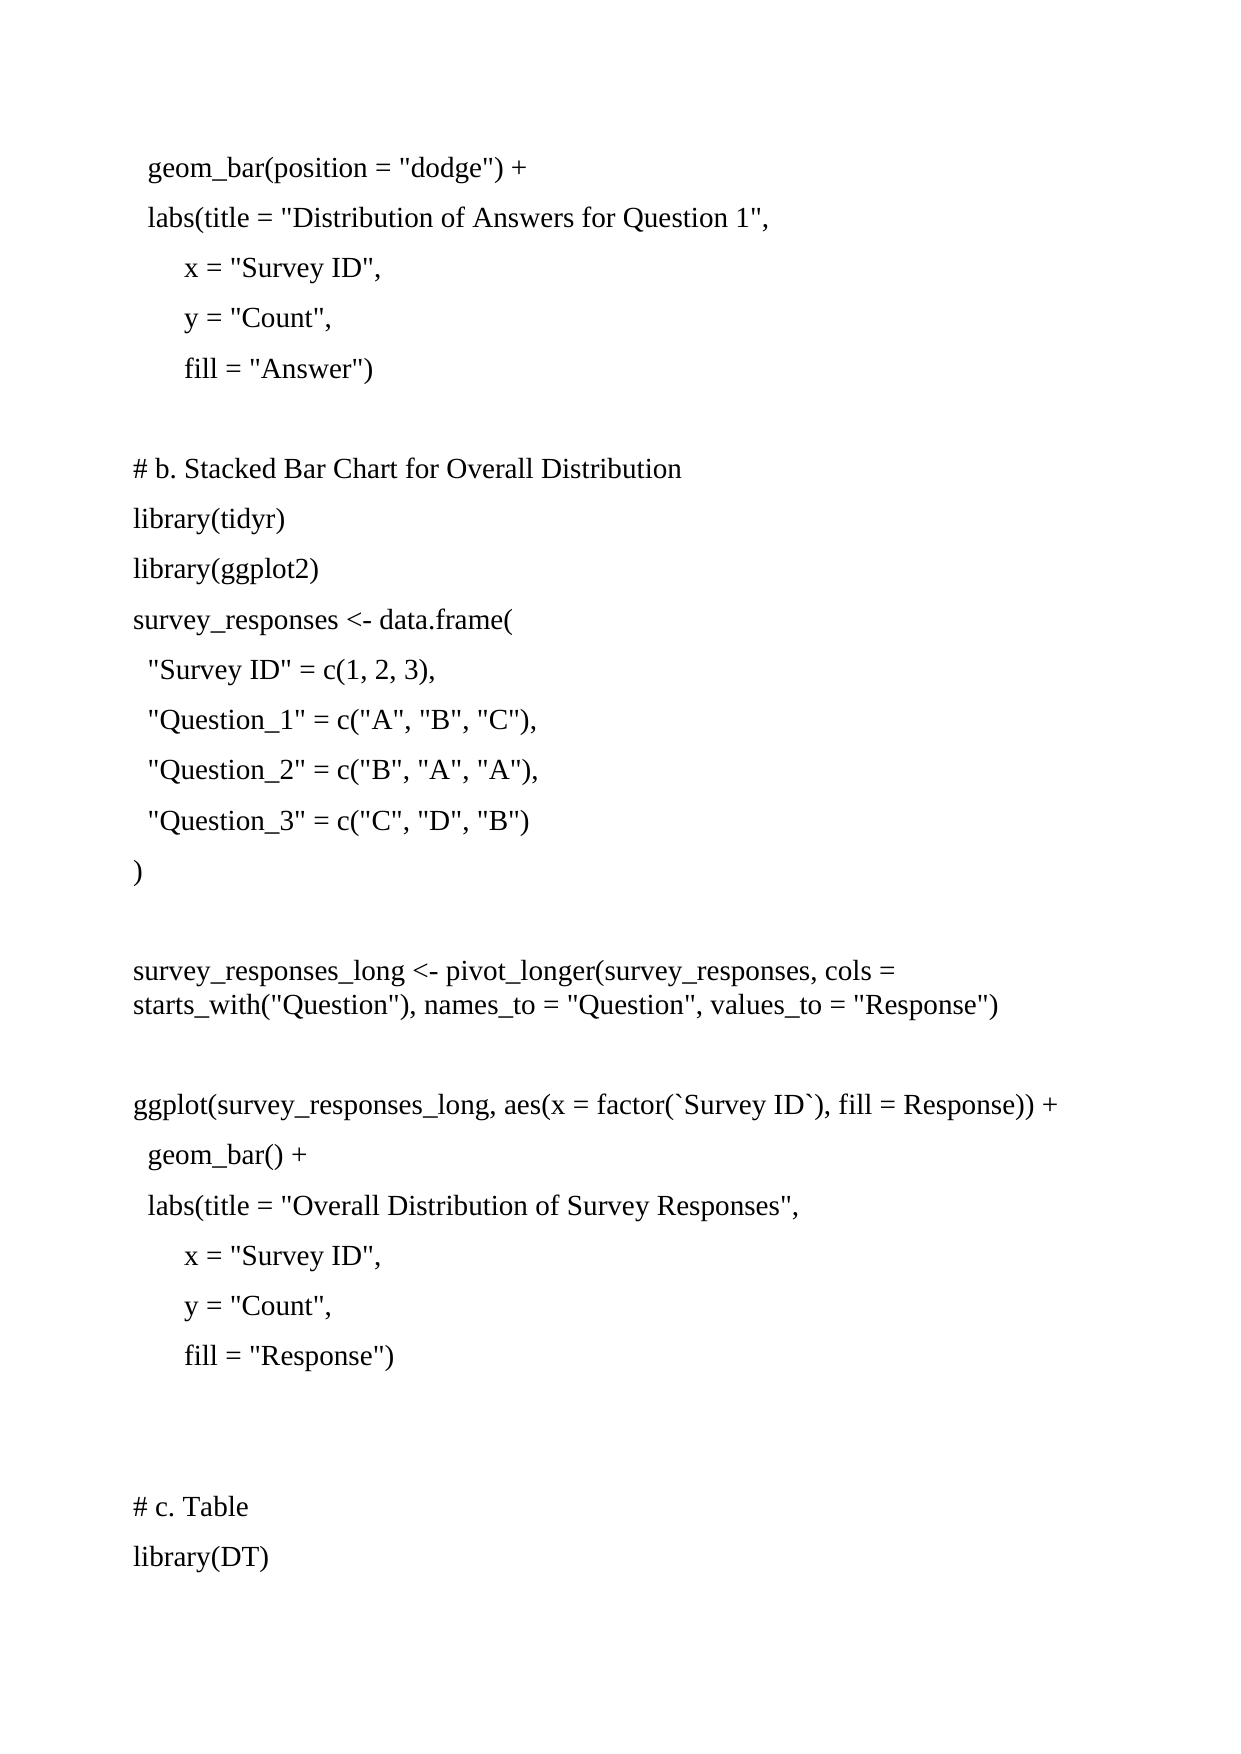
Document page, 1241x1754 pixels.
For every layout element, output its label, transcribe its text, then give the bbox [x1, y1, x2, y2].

text library(ggplot2) [133, 552, 1090, 585]
text library(tidyr) [133, 501, 1090, 535]
text "Question_3" = c("C", "D", "B") [133, 803, 1090, 836]
text survey_responses <- data.frame( [133, 602, 1090, 635]
text survey_responses_long <- pivot_longer(survey_responses, cols = starts_with("Question"), names_to = "Question", values_to = "Response") [133, 953, 1090, 1020]
text fill = "Response") [133, 1338, 1090, 1372]
text x = "Survey ID", [133, 1238, 1090, 1271]
text geom_bar() + [133, 1137, 1090, 1171]
text y = "Count", [133, 1288, 1090, 1322]
text "Survey ID" = c(1, 2, 3), [133, 652, 1090, 686]
text "Question_2" = c("B", "A", "A"), [133, 752, 1090, 786]
text "Question_1" = c("A", "B", "C"), [133, 702, 1090, 736]
text ggplot(survey_responses_long, aes(x = factor(`Survey ID`), fill = Response)) + [133, 1087, 1090, 1121]
text labs(title = "Overall Distribution of Survey Responses", [133, 1188, 1090, 1221]
text ) [133, 853, 1090, 886]
text fill = "Answer") [133, 351, 1090, 384]
text library(DT) [133, 1539, 1090, 1573]
text # b. Stacked Bar Chart for Overall Distribution [133, 451, 1090, 485]
text labs(title = "Distribution of Answers for Question 1", [133, 200, 1090, 234]
text x = "Survey ID", [133, 250, 1090, 284]
text y = "Count", [133, 301, 1090, 334]
text geom_bar(position = "dodge") + [133, 150, 1090, 183]
text # c. Table [133, 1489, 1090, 1522]
